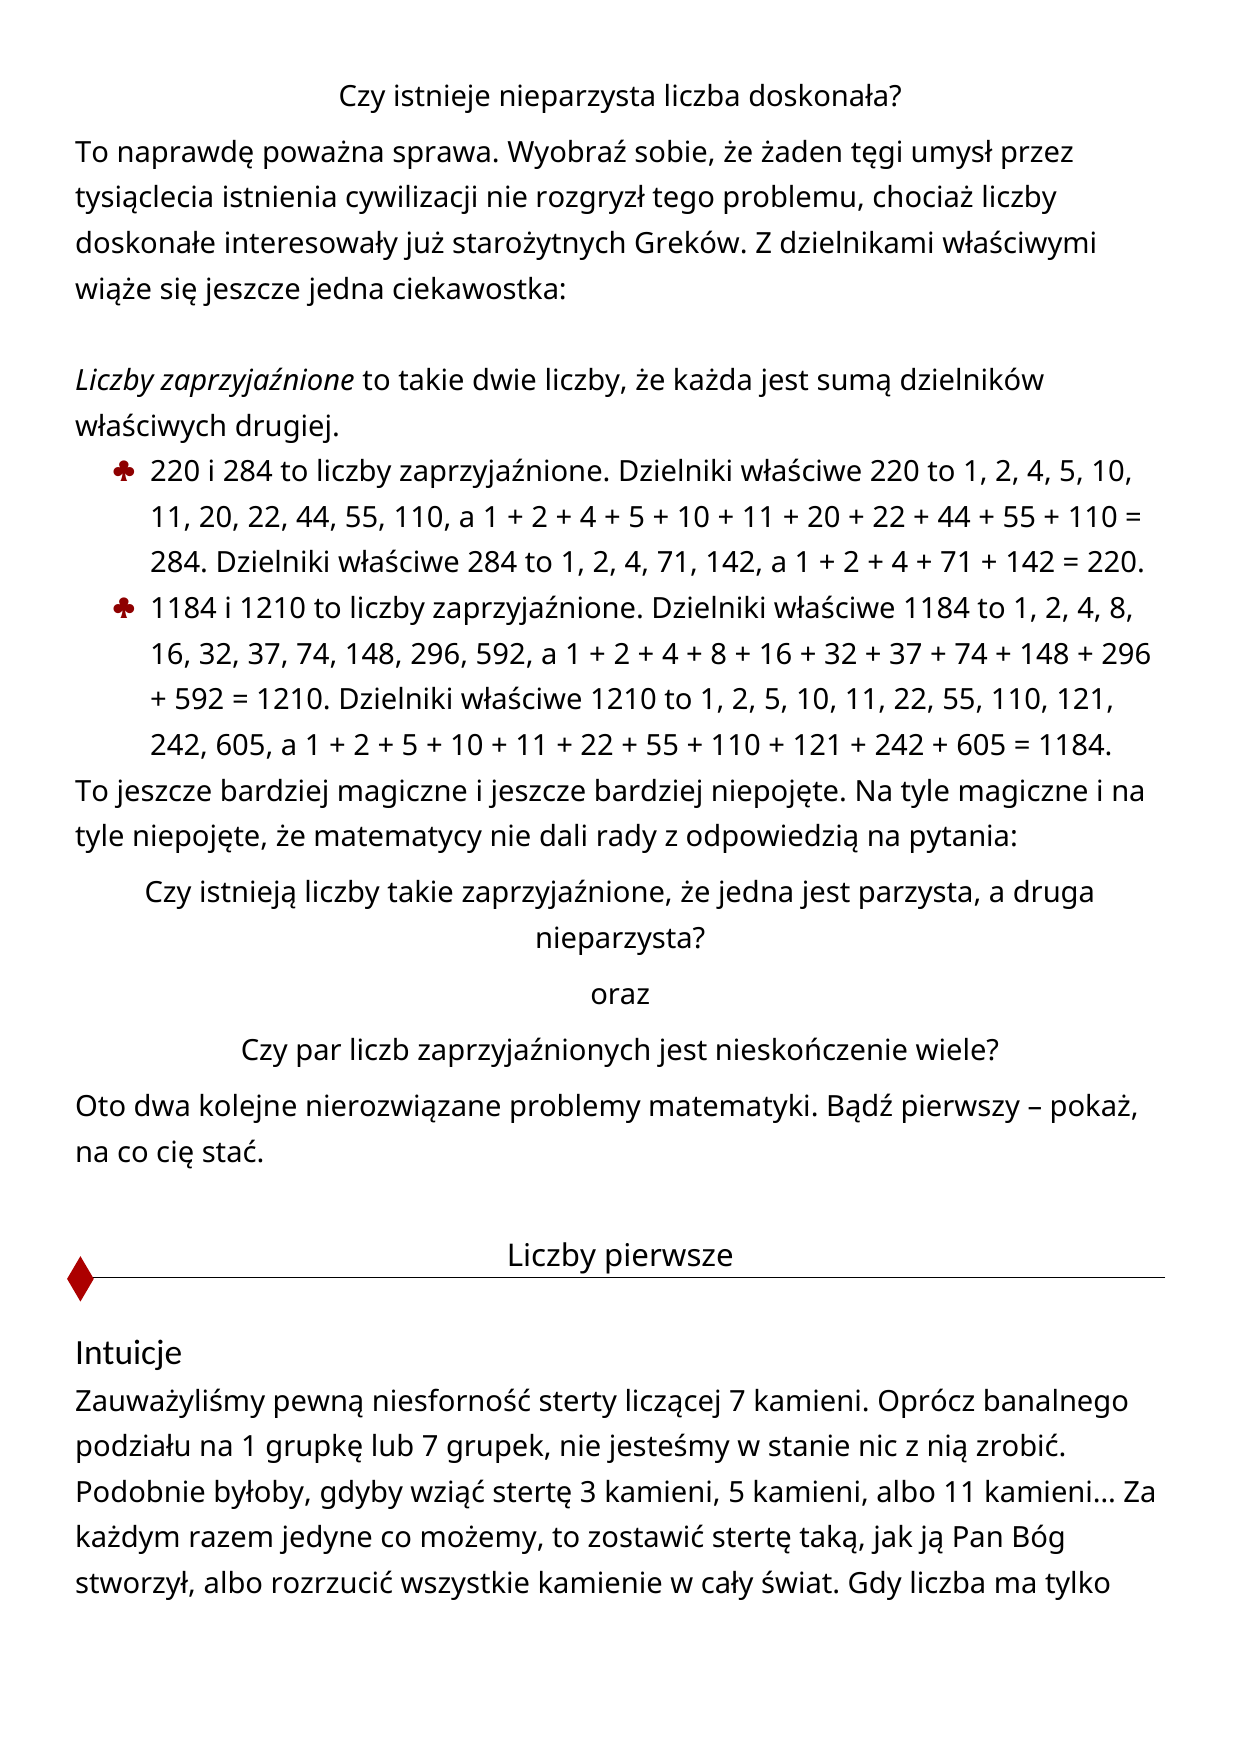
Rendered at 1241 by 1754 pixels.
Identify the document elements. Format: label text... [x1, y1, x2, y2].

text To naprawdę poważna sprawa. Wyobraź sobie, że żaden tęgi umysł przez tysiąclecia istnienia cywilizacji nie rozgryzł tego problemu, chociaż liczby doskonałe interesowały już starożytnych Greków. Z dzielnikami właściwymi wiąże się jeszcze jedna ciekawostka: [75, 131, 1165, 308]
text Czy istnieje nieparzysta liczba doskonała? [75, 75, 1165, 115]
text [75, 1380, 1165, 1602]
text Liczby pierwsze [75, 1232, 1165, 1277]
text oraz [75, 973, 1165, 1013]
text Czy istnieją liczby takie zaprzyjaźnione, że jedna jest parzysta, a druga nieparzysta? [75, 871, 1165, 957]
text To jeszcze bardziej magiczne i jeszcze bardziej niepojęte. Na tyle magiczne i na tyle niepojęte, że matematycy nie dali rady z odpowiedzią na pytania: [75, 770, 1165, 855]
list 220 i 284 to liczby zaprzyjaźnione. Dzielniki właściwe 220 to 1, 2, 4, 5, 10, 11, 20, 22, 44, 55, 110, a 1 + 2 + 4 + 5 + 10 + 11 + 20 + 22 + 44 + 55 + 110 = 284. Dzielniki właściwe 284 to 1, 2, 4, 71, 142, a 1 + 2 + 4 + 71 + 142 = 220. [112, 450, 1165, 581]
text Intuicje [75, 1330, 1165, 1373]
text Oto dwa kolejne nierozwiązane problemy matematyki. Bądź pierwszy – pokaż, na co cię stać. [75, 1085, 1165, 1171]
text Czy par liczb zaprzyjaźnionych jest nieskończenie wiele? [75, 1029, 1165, 1069]
list 1184 i 1210 to liczby zaprzyjaźnione. Dzielniki właściwe 1184 to 1, 2, 4, 8, 16, 32, 37, 74, 148, 296, 592, a 1 + 2 + 4 + 8 + 16 + 32 + 37 + 74 + 148 + 296 + 592 = 1210. Dzielniki właściwe 1210 to 1, 2, 5, 10, 11, 22, 55, 110, 121, 242, 605, a 1 + 2 + 5 + 10 + 11 + 22 + 55 + 110 + 121 + 242 + 605 = 1184. [112, 587, 1165, 764]
text Liczby zaprzyjaźnione to takie dwie liczby, że każda jest sumą dzielników właściwych drugiej. [75, 359, 1165, 444]
